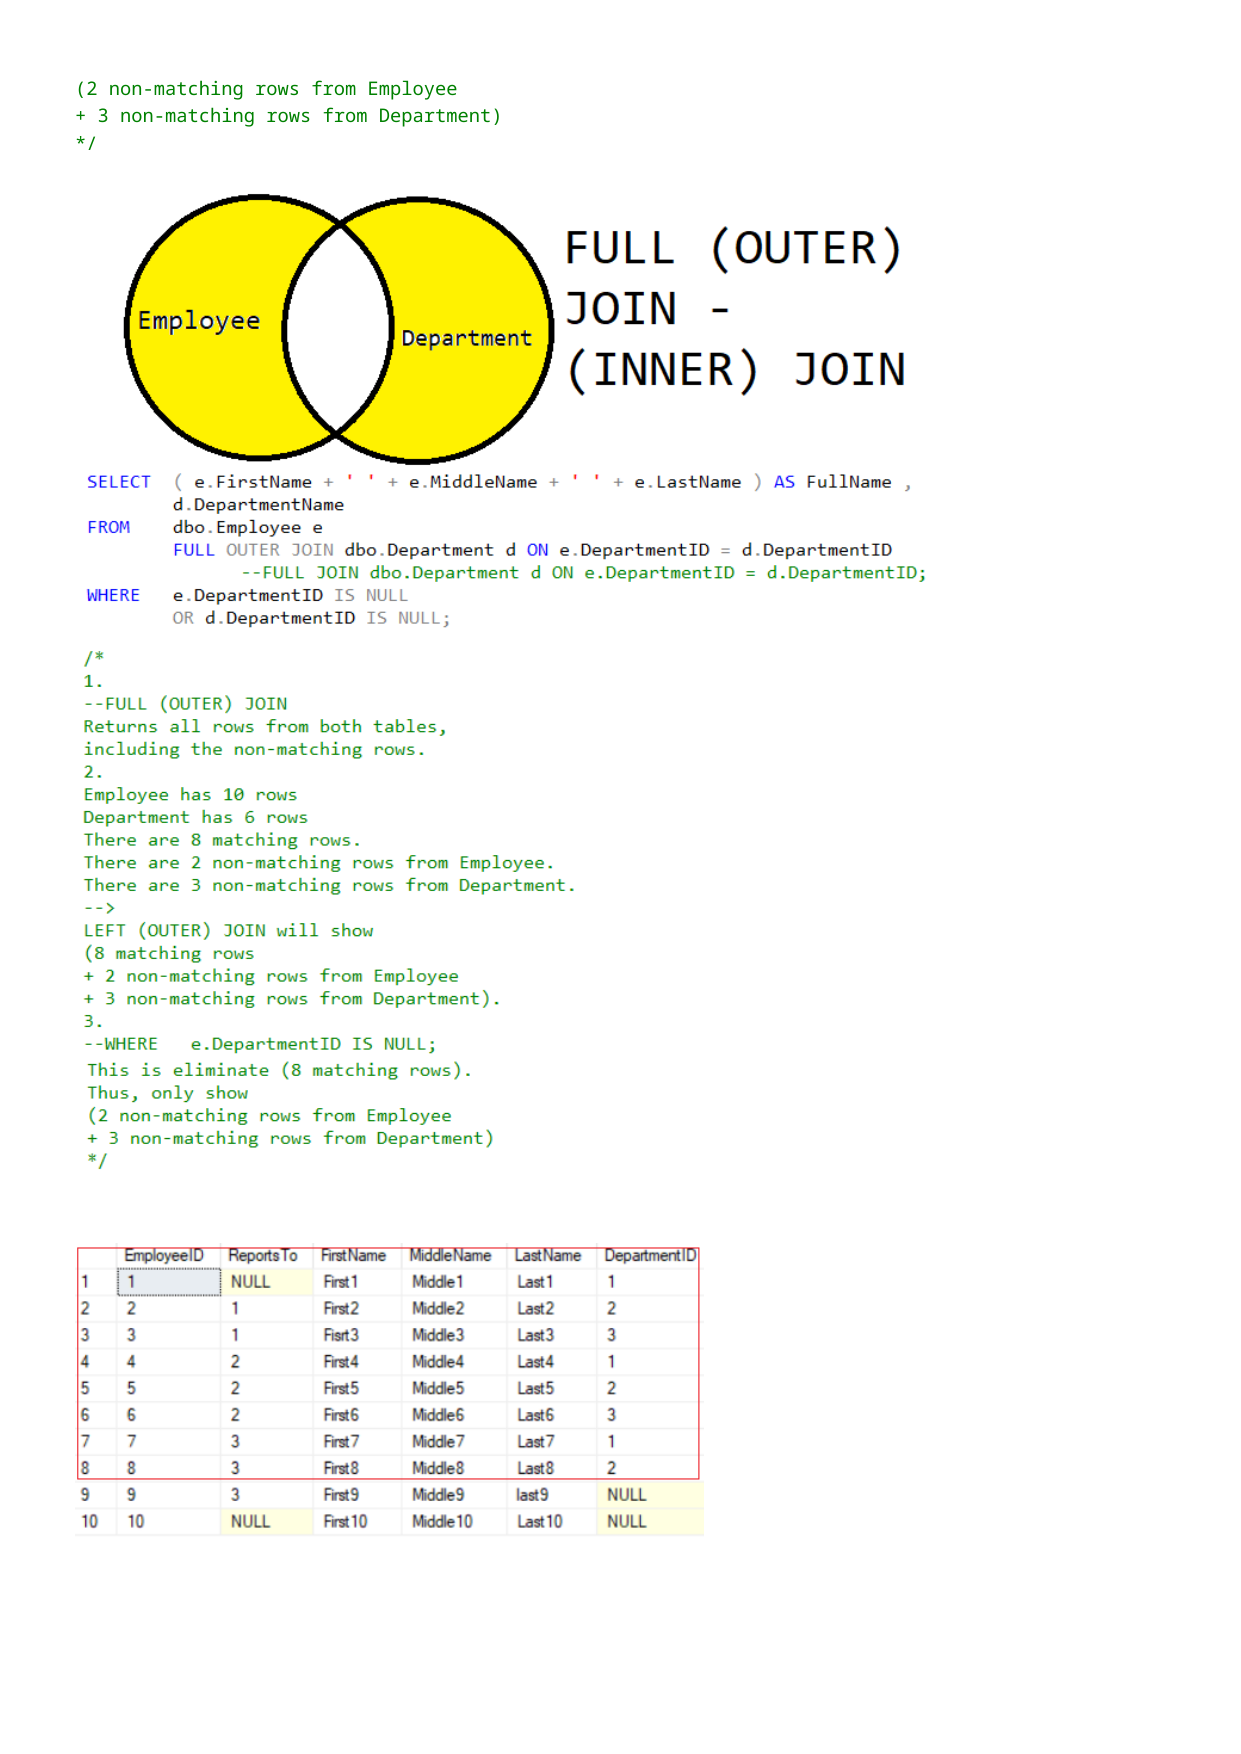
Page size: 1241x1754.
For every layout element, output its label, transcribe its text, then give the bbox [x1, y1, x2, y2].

picture [75, 1243, 704, 1539]
text + 3 non-matching rows from Department) [75, 102, 1165, 128]
picture [75, 187, 941, 1181]
text */ [75, 130, 1165, 156]
text (2 non-matching rows from Employee [75, 75, 1165, 101]
